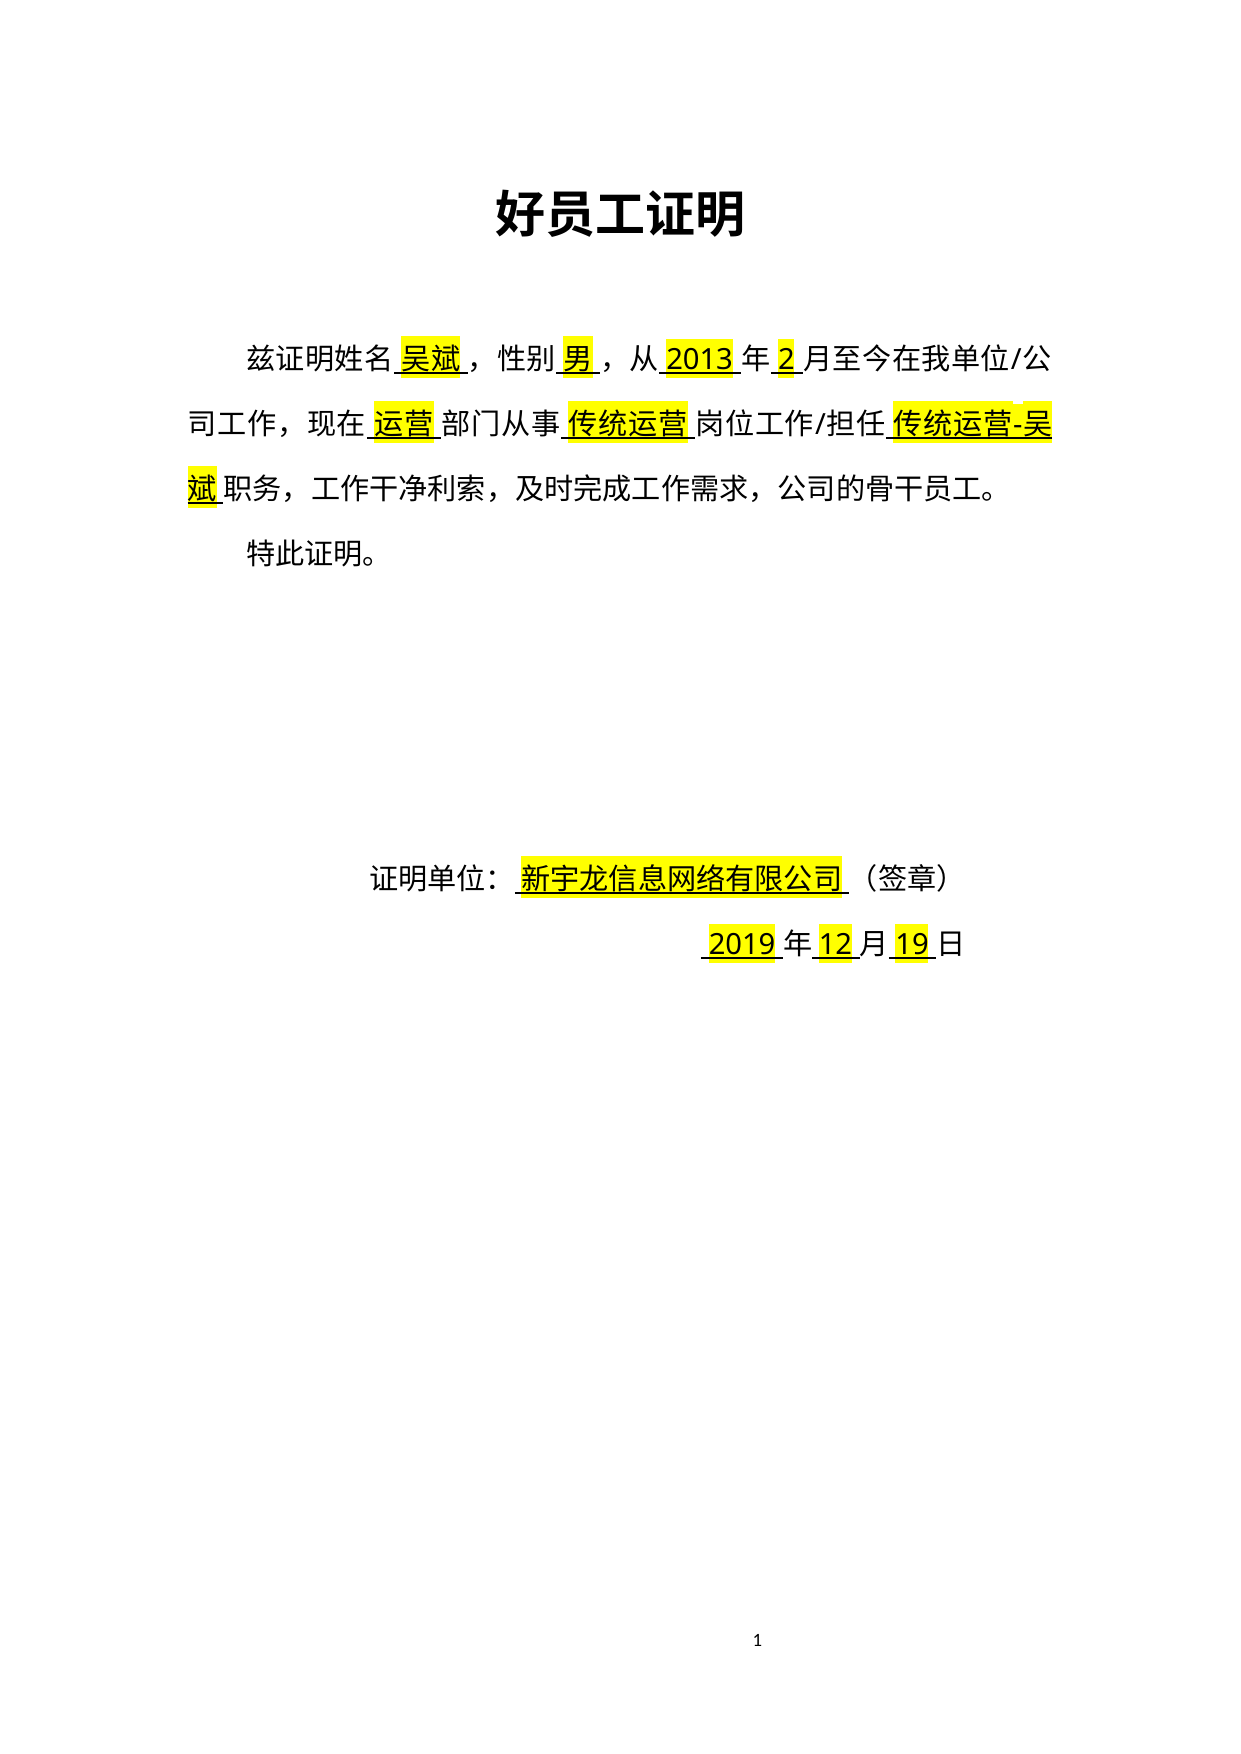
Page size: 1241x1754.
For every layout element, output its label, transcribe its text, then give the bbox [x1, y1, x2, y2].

text 特此证明。 [187, 519, 1053, 584]
text 好员工证明 [187, 162, 1053, 259]
text 2019 年 12 月 19 日 [187, 909, 965, 974]
text 兹证明姓名 吴斌 ，性别 男 ，从 2013 年 2 月至今在我单位/公司工作，现在 运营 部门从事 传统运营 岗位工作/担任 传统运营-吴斌 职务，工作干净利索，及时完成工作需求，公司的骨干员工。 [187, 324, 1053, 519]
text 证明单位： 新宇龙信息网络有限公司 （签章） [187, 844, 965, 909]
